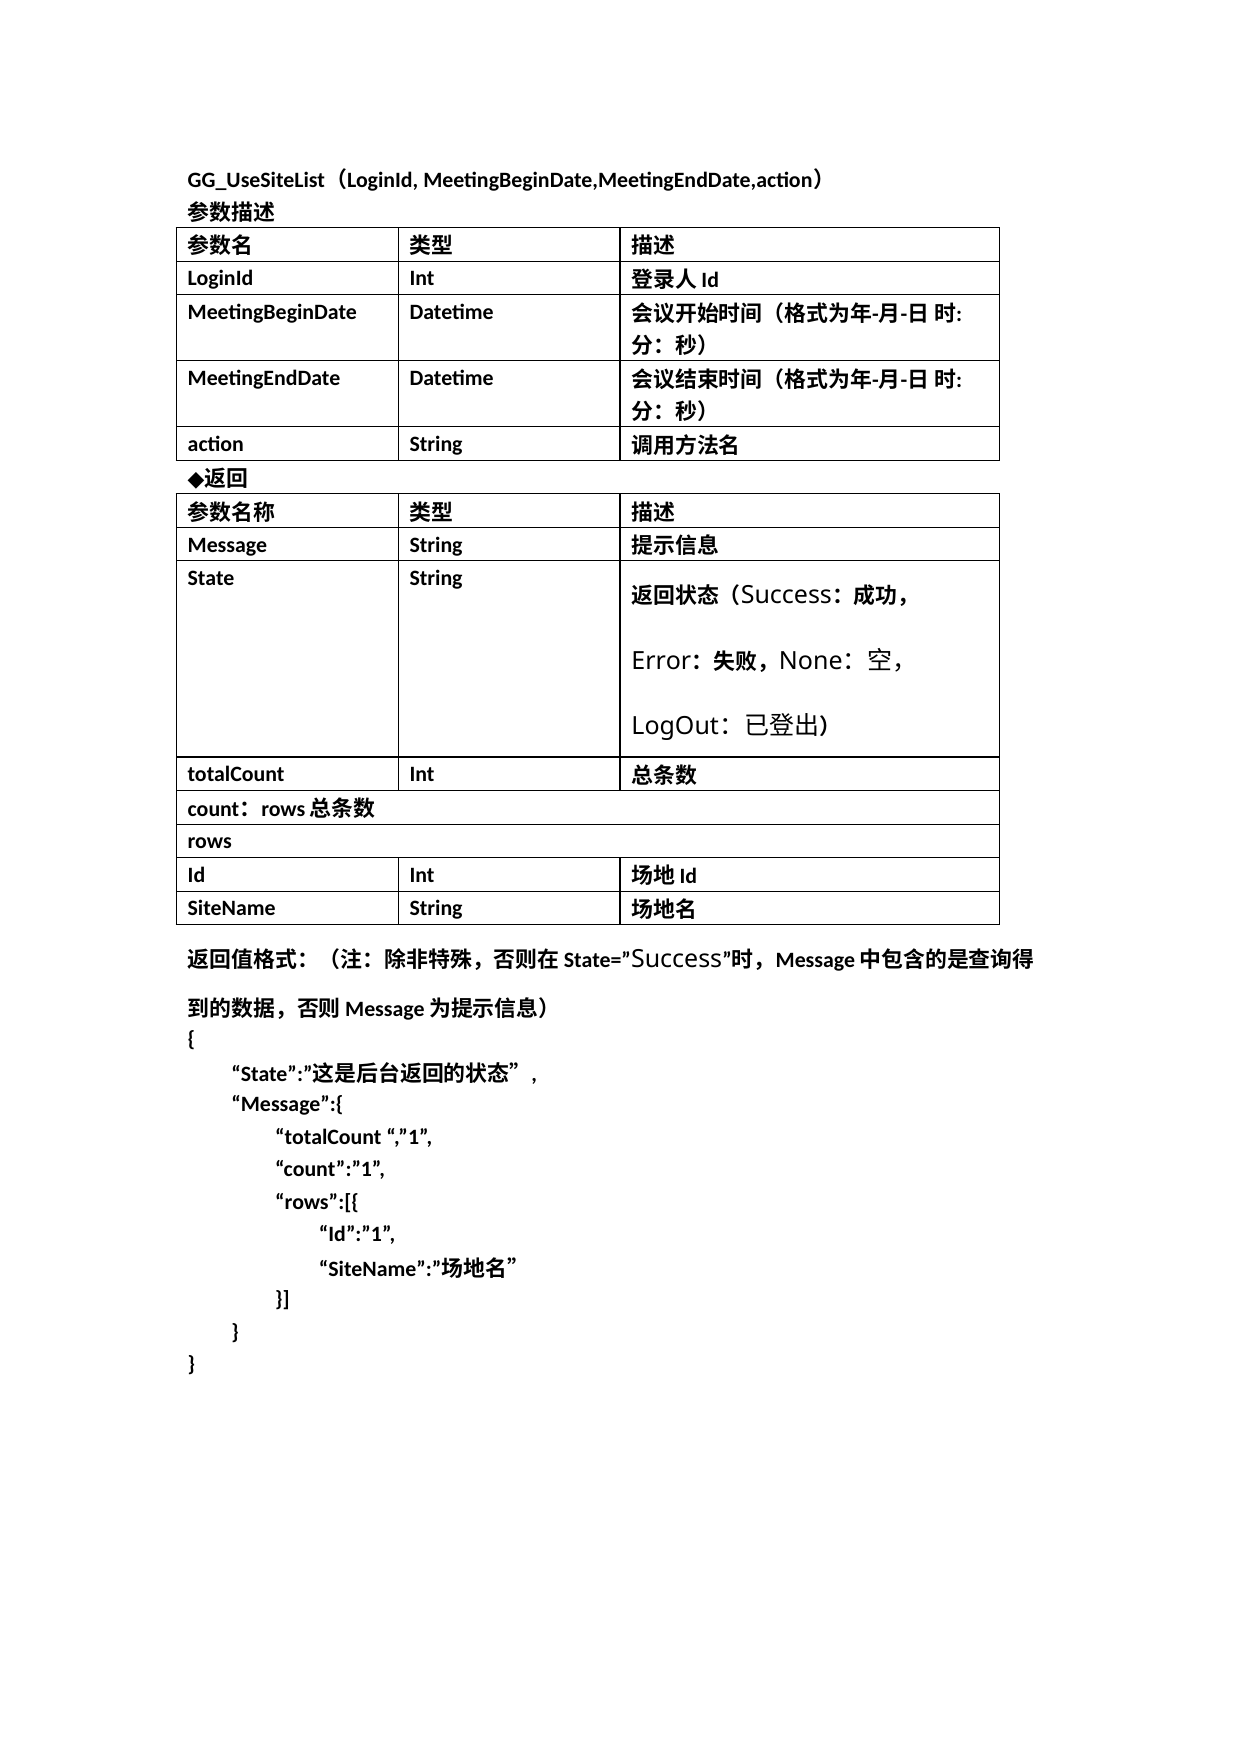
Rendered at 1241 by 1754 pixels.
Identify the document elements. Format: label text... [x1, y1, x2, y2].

text 参数描述 [187, 194, 1053, 227]
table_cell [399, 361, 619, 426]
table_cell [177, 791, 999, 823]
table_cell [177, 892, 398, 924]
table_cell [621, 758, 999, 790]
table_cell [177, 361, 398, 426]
text “rows”:[{ [187, 1185, 1053, 1218]
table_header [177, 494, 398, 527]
text “Id”:”1”, [187, 1218, 1053, 1250]
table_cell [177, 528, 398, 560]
text 返回值格式：（注：除非特殊，否则在State=”Success”时，Message中包含的是查询得到的数据，否则Message为提示信息） [187, 925, 1053, 1023]
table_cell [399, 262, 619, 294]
text }] [231, 1283, 1053, 1315]
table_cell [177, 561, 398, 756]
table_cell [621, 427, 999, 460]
text ◆返回 [187, 461, 1053, 493]
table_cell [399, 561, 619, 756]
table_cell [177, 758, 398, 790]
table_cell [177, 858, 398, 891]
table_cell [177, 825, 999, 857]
text { [187, 1023, 1053, 1055]
text } [187, 1315, 1053, 1348]
text “count”:”1”, [187, 1153, 1053, 1185]
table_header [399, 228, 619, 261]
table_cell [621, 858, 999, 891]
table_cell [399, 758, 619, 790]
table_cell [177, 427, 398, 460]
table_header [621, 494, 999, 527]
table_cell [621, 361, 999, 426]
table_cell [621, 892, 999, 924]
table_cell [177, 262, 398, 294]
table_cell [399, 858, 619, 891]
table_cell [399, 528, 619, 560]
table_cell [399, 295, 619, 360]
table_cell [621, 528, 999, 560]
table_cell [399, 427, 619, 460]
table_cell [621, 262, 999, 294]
text “SiteName”:”场地名” [231, 1250, 1053, 1283]
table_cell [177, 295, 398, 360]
text “Message”:{ [187, 1088, 1053, 1120]
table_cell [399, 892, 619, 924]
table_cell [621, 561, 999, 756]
text GG_UseSiteList（LoginId, MeetingBeginDate,MeetingEndDate,action） [187, 162, 1053, 194]
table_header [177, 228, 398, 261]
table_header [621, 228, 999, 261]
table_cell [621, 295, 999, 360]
text } [187, 1348, 1053, 1380]
text “totalCount “,”1”, [231, 1120, 1053, 1153]
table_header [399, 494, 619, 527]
text “State”:”这是后台返回的状态”, [187, 1055, 1053, 1088]
